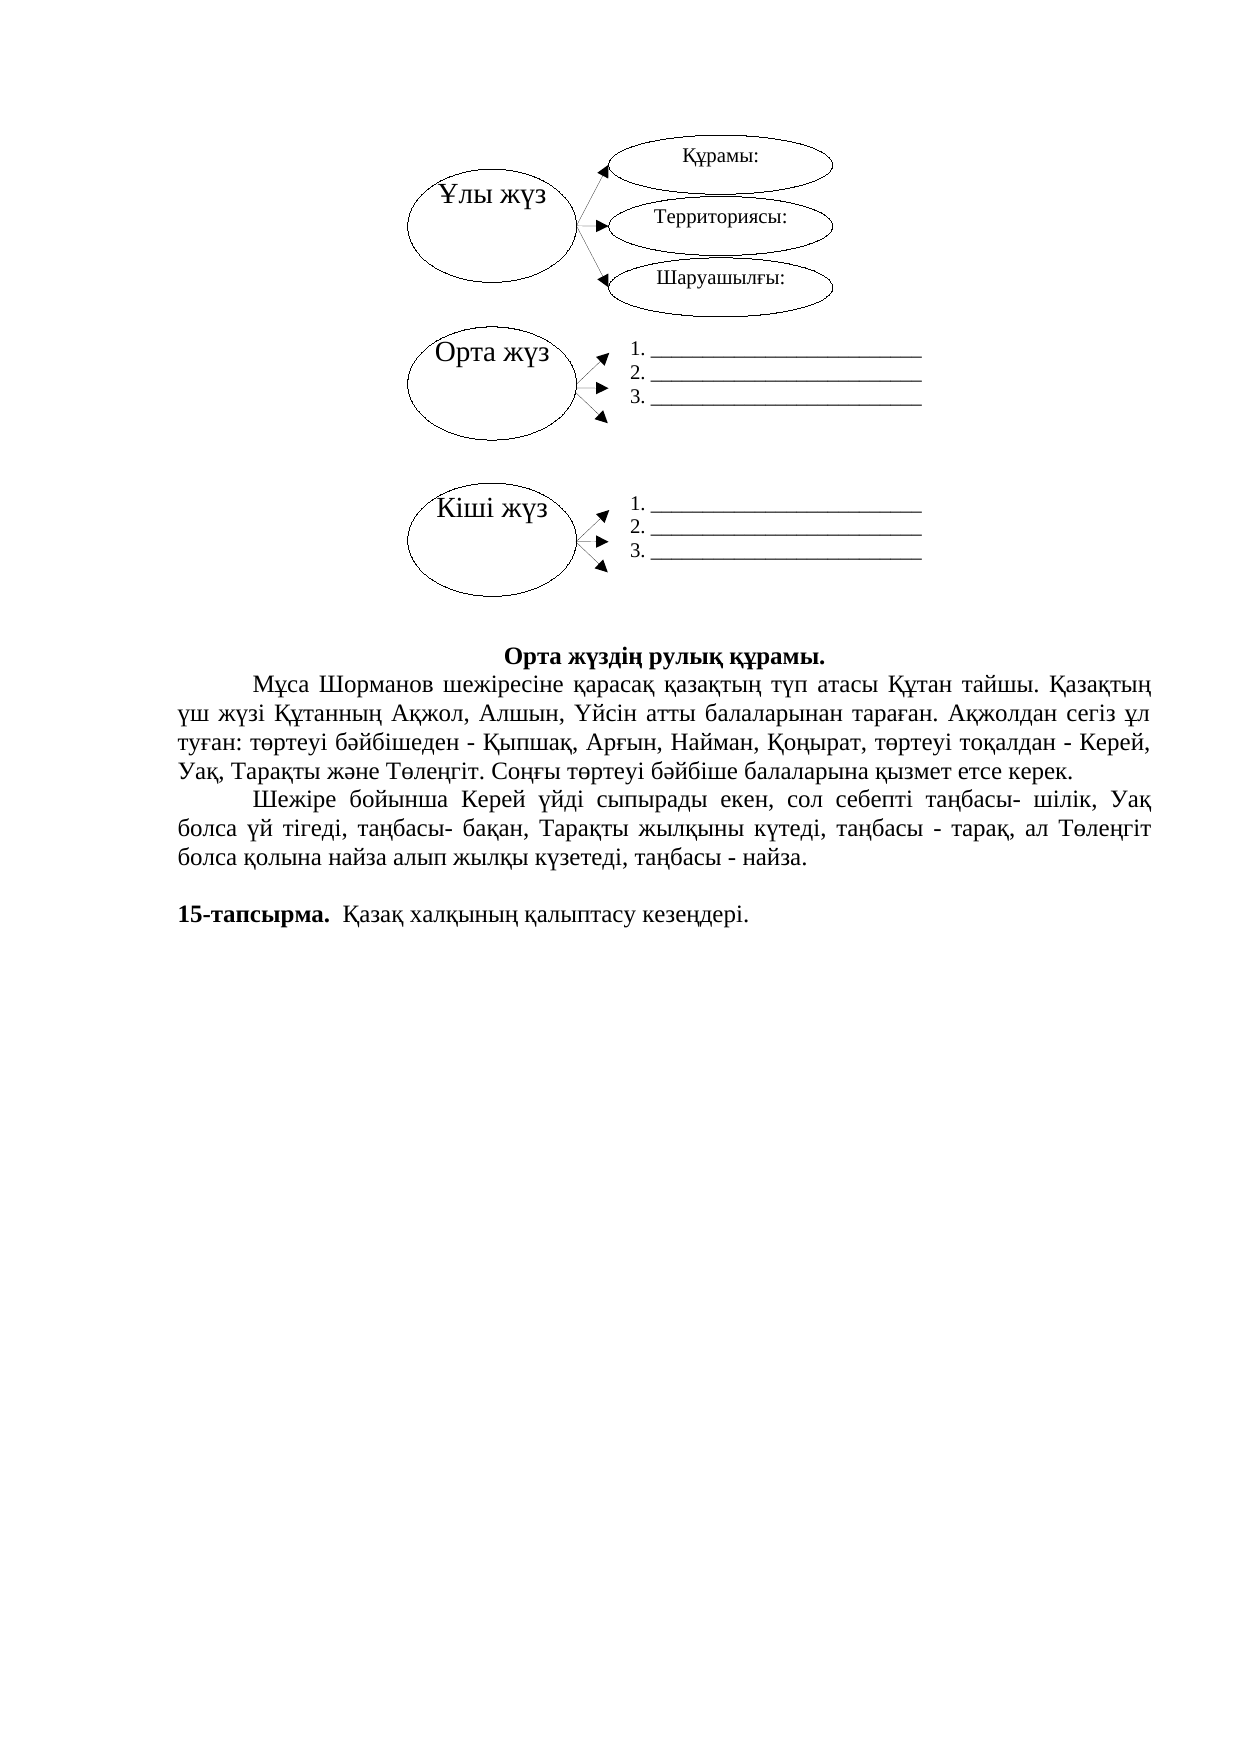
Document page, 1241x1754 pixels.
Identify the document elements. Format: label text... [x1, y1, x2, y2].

text 15-тапсырма. Қазақ халқының қалыптасу кезеңдері. [177, 899, 1152, 928]
text Мұса Шорманов шежіресіне қарасақ қазақтың түп атасы Құтан тайшы. Қазақтың үш жүзі Құтанның Ақжол, Алшын, Үйсін атты балаларынан тараған. Ақжолдан сегіз ұл туған: төртеуі бәйбішеден - Қыпшақ, Арғын, Найман, Қоңырат, төртеуі тоқалдан - Керей, Уақ, Тарақты және Төлеңгіт. Соңғы төртеуі бәйбіше балаларына қызмет етсе керек. [177, 669, 1152, 784]
text Шежіре бойынша Керей үйді сыпырады екен, сол себепті таңбасы- шілік, Уақ болса үй тігеді, таңбасы- бақан, Тарақты жылқыны күтеді, таңбасы - тарақ, ал Төлеңгіт болса қолына найза алып жылқы күзетеді, таңбасы - найза. [177, 784, 1152, 871]
subtitle Орта жүздің рулық құрамы. [177, 641, 1152, 669]
